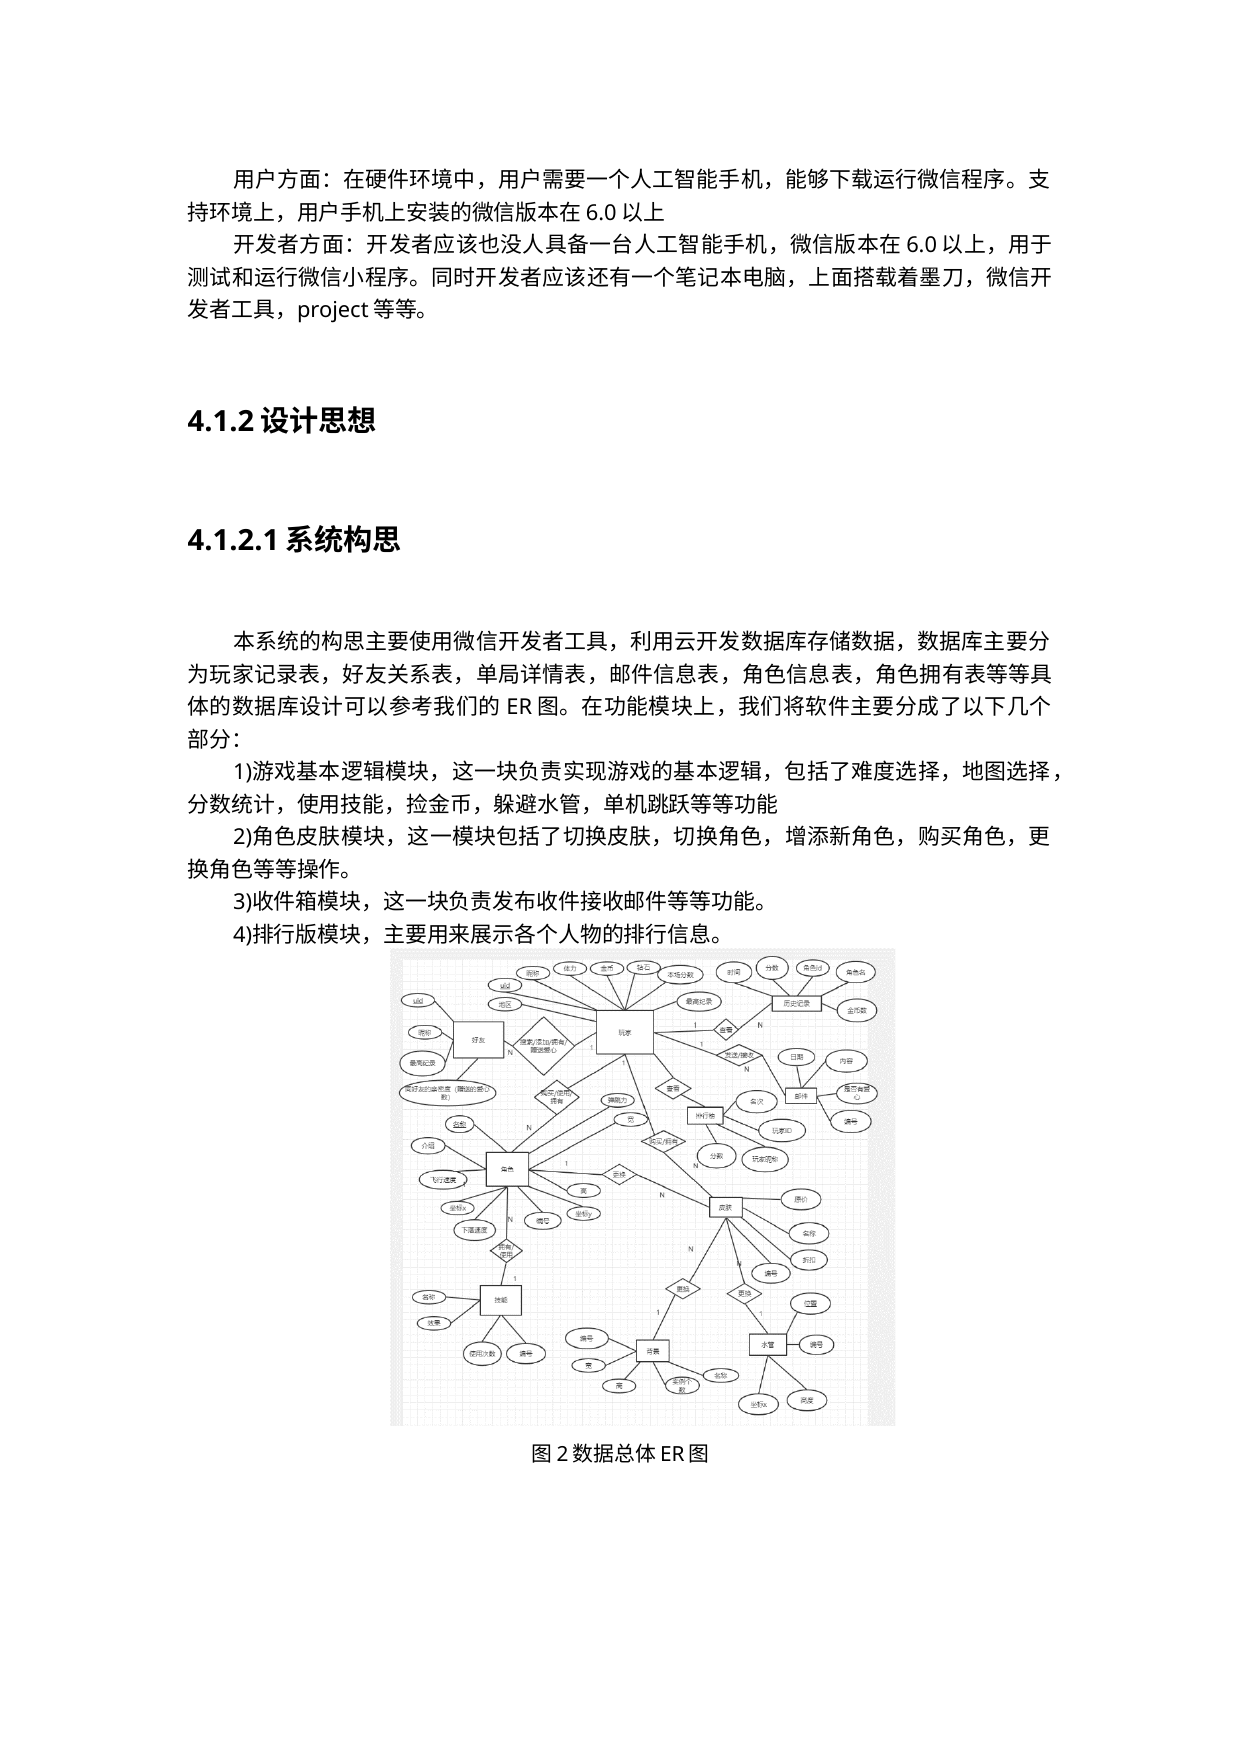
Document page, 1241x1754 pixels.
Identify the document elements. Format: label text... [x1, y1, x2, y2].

text 开发者方面：开发者应该也没人具备一台人工智能手机，微信版本在6.0以上，用于测试和运行微信小程序。同时开发者应该还有一个笔记本电脑，上面搭载着墨刀，微信开发者工具，project等等。 [187, 227, 1053, 324]
subtitle 设计思想 [187, 386, 1053, 451]
text 2)角色皮肤模块，这一模块包括了切换皮肤，切换角色，增添新角色，购买角色，更换角色等等操作。 [187, 819, 1053, 884]
text 1)游戏基本逻辑模块，这一块负责实现游戏的基本逻辑，包括了难度选择，地图选择，分数统计，使用技能，捡金币，躲避水管，单机跳跃等等功能 [187, 754, 1053, 819]
text 3)收件箱模块，这一块负责发布收件接收邮件等等功能。 [187, 884, 1053, 916]
text 用户方面：在硬件环境中，用户需要一个人工智能手机，能够下载运行微信程序。支持环境上，用户手机上安装的微信版本在6.0以上 [187, 162, 1053, 227]
picture [390, 948, 896, 1426]
text 4)排行版模块，主要用来展示各个人物的排行信息。 [187, 916, 1053, 949]
subtitle .1系统构思 [187, 505, 1053, 570]
text 图 2数据总体ER图 [187, 1436, 1053, 1469]
text 本系统的构思主要使用微信开发者工具，利用云开发数据库存储数据，数据库主要分为玩家记录表，好友关系表，单局详情表，邮件信息表，角色信息表，角色拥有表等等具体的数据库设计可以参考我们的ER图。在功能模块上，我们将软件主要分成了以下几个部分： [187, 624, 1053, 754]
